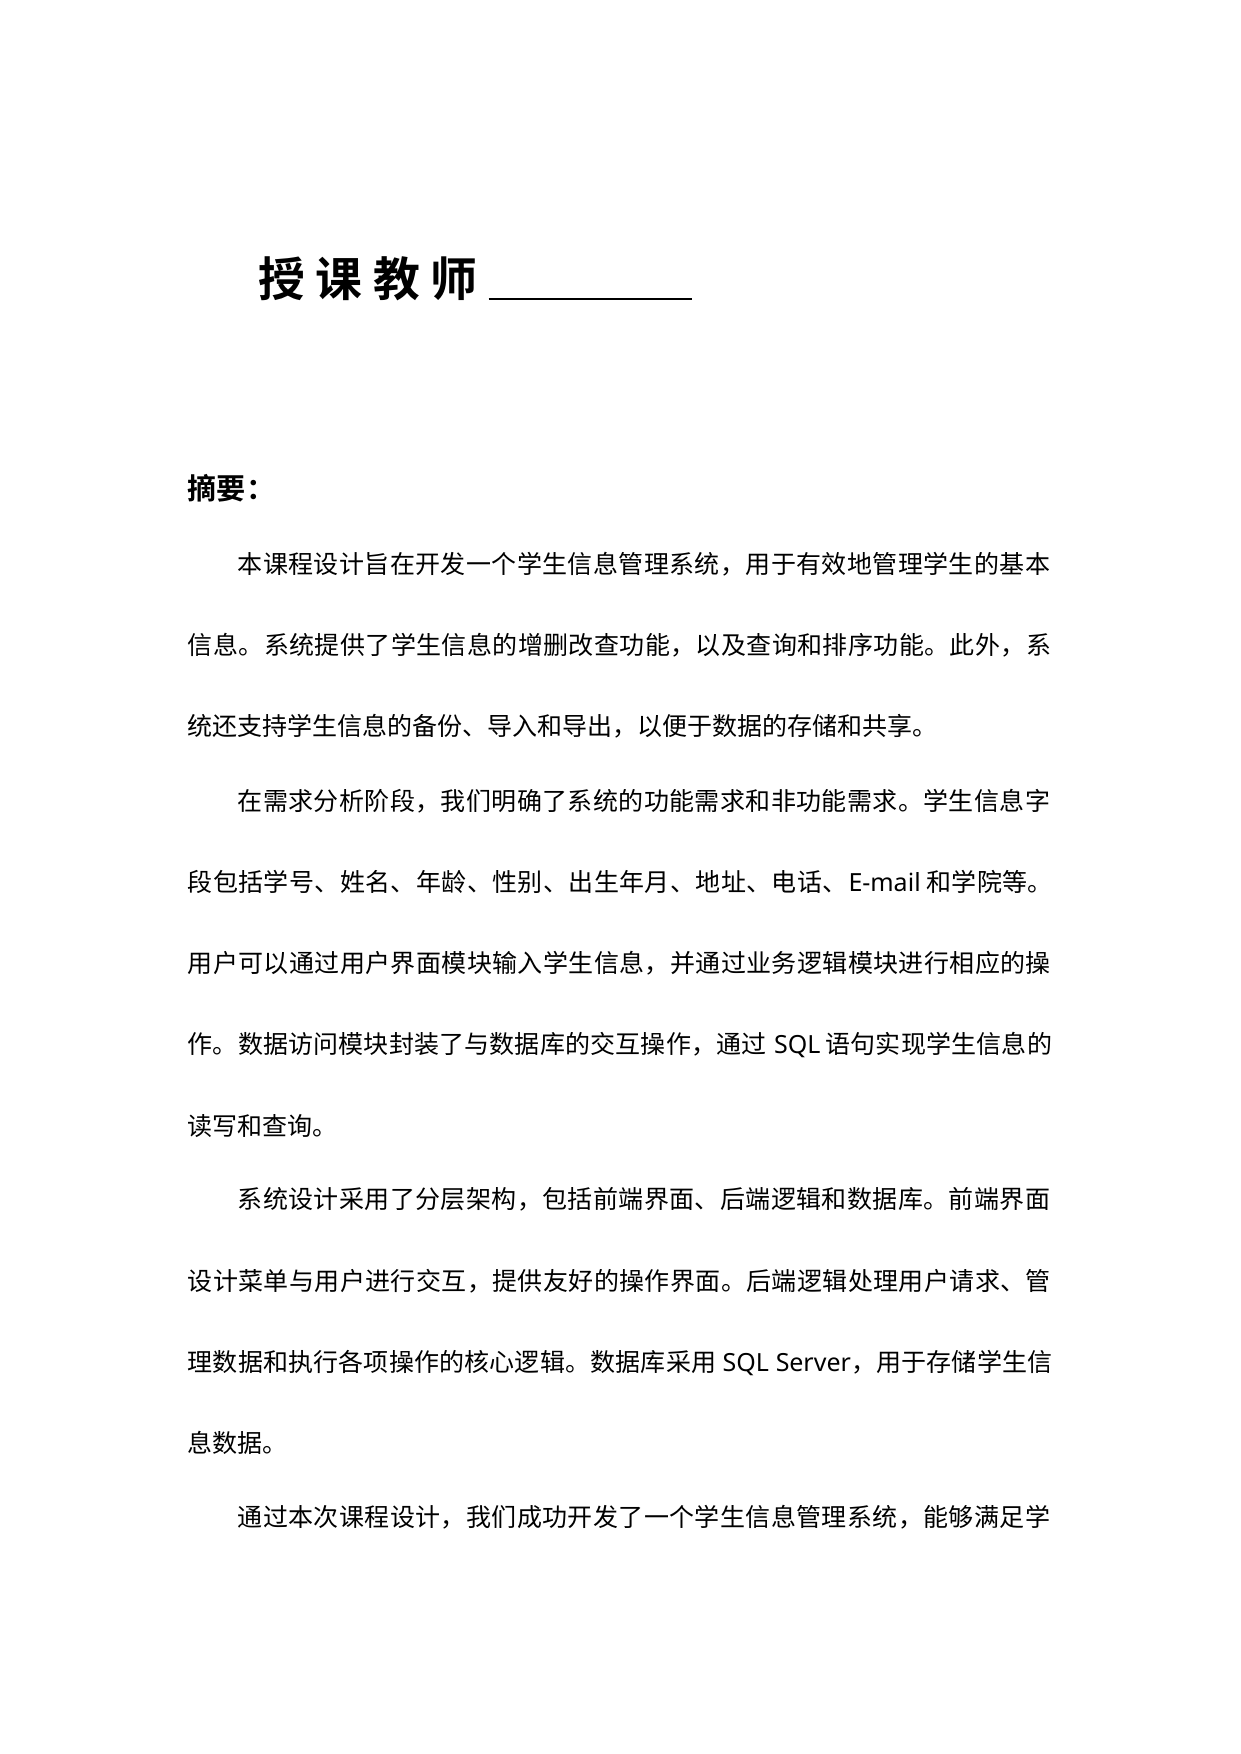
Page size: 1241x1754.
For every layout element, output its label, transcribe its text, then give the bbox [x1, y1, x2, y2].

text 在需求分析阶段，我们明确了系统的功能需求和非功能需求。学生信息字段包括学号、姓名、年龄、性别、出生年月、地址、电话、E-mail和学院等。用户可以通过用户界面模块输入学生信息，并通过业务逻辑模块进行相应的操作。数据访问模块封装了与数据库的交互操作，通过SQL语句实现学生信息的读写和查询。 [187, 767, 1053, 1157]
text 系统设计采用了分层架构，包括前端界面、后端逻辑和数据库。前端界面设计菜单与用户进行交互，提供友好的操作界面。后端逻辑处理用户请求、管理数据和执行各项操作的核心逻辑。数据库采用SQL Server，用于存储学生信息数据。 [187, 1166, 1053, 1474]
text 摘要： [187, 454, 1053, 519]
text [187, 1483, 1053, 1548]
text 授 课 教 师 [187, 227, 1053, 324]
text 本课程设计旨在开发一个学生信息管理系统，用于有效地管理学生的基本信息。系统提供了学生信息的增删改查功能，以及查询和排序功能。此外，系统还支持学生信息的备份、导入和导出，以便于数据的存储和共享。 [187, 530, 1053, 757]
